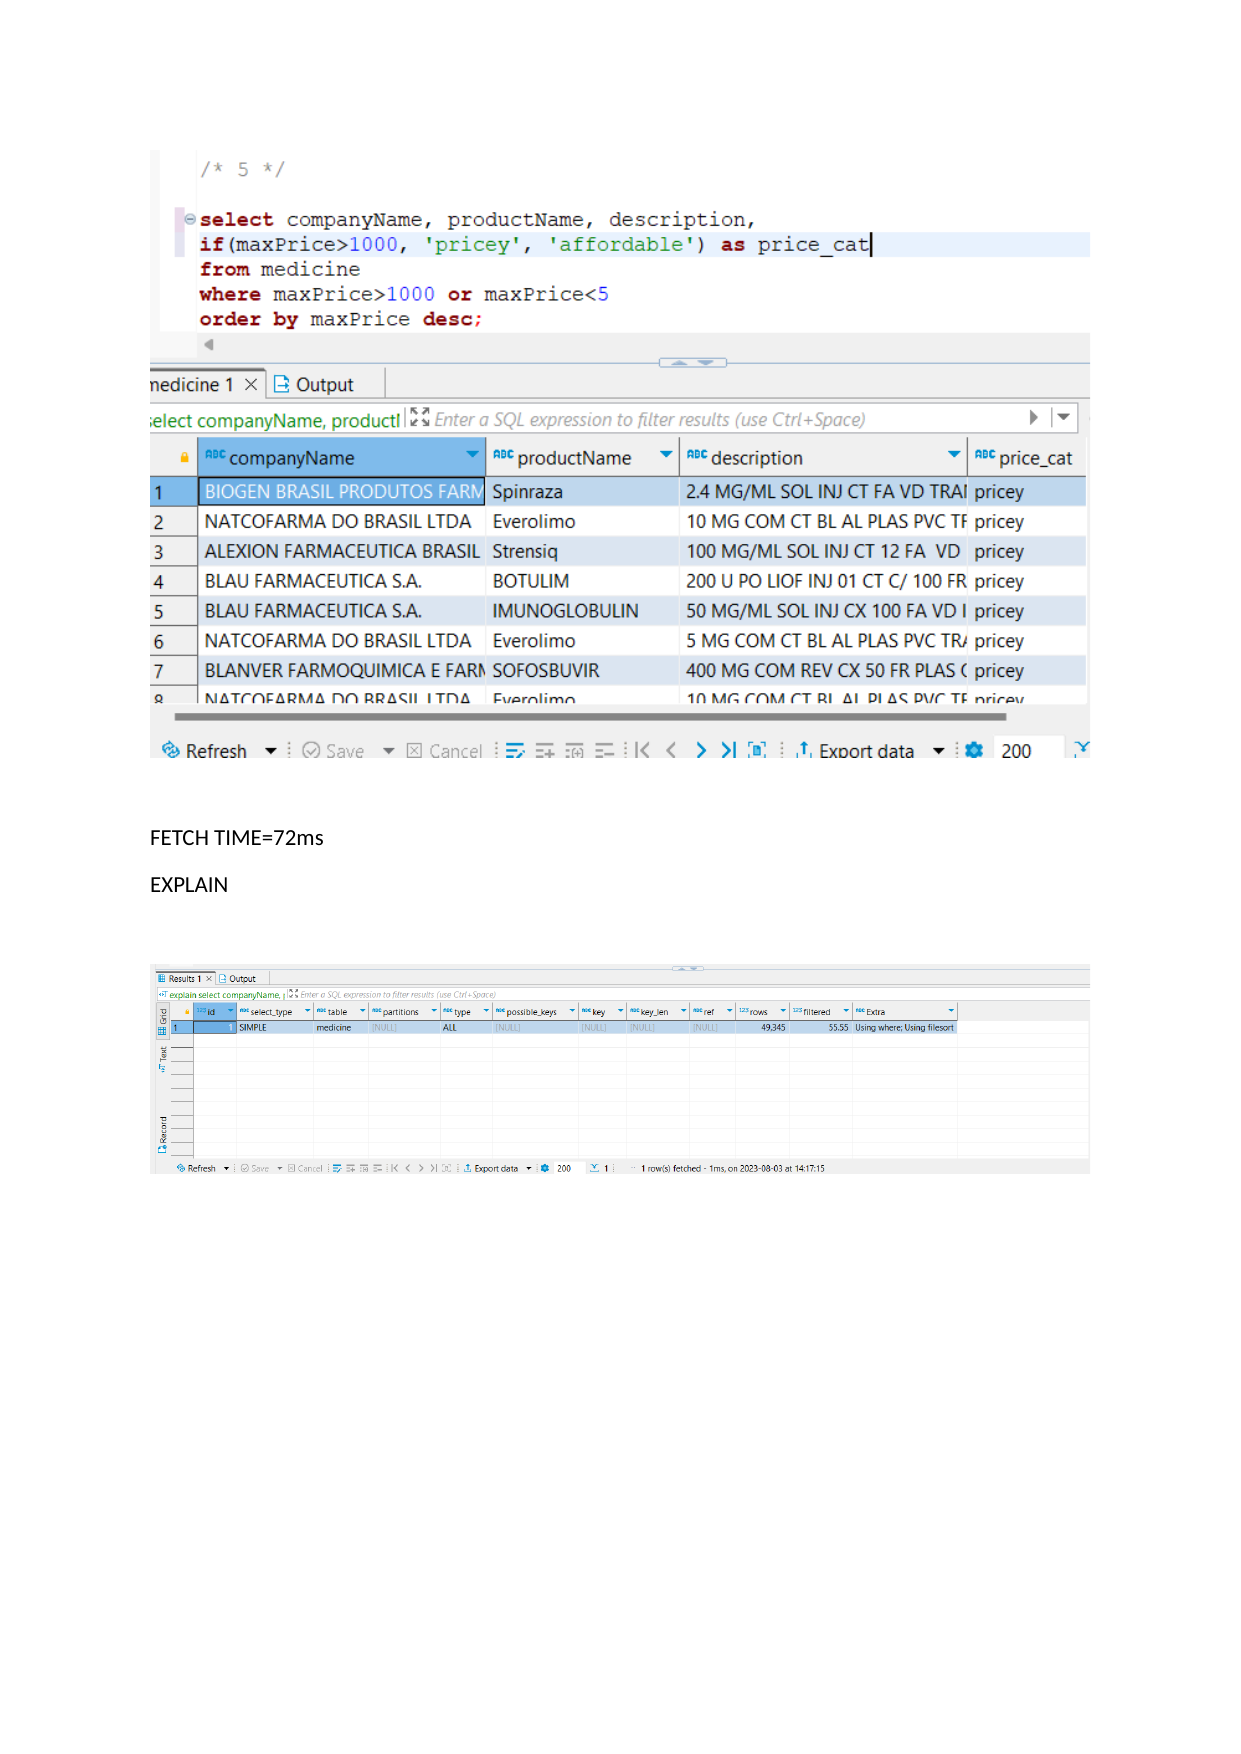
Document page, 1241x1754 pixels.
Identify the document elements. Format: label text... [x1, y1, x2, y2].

picture [150, 150, 1091, 758]
picture [150, 964, 1091, 1174]
text EXPLAIN [150, 870, 1090, 898]
text FETCH TIME=72ms [150, 823, 1090, 852]
